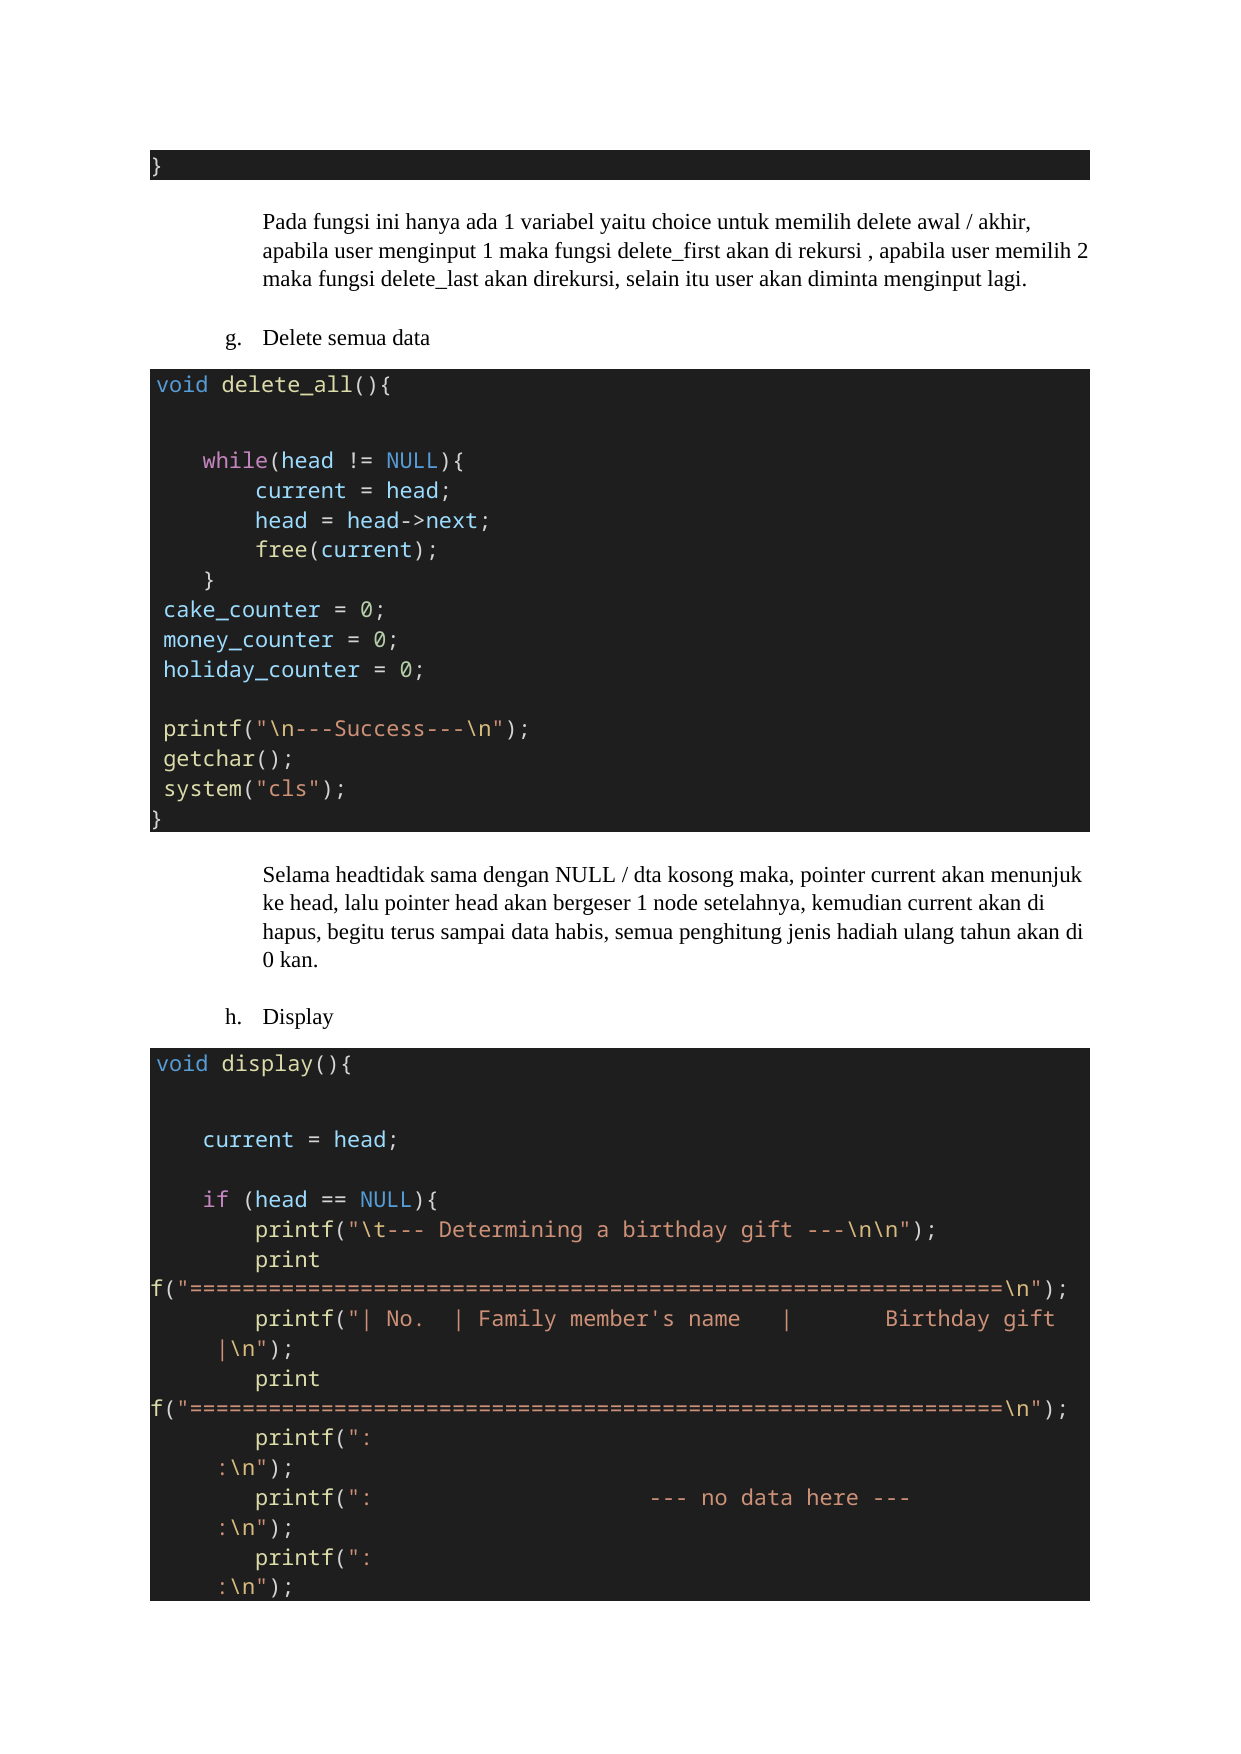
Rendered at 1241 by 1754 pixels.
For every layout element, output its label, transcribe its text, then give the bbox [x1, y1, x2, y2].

list Pada fungsi ini hanya ada 1 variabel yaitu choice untuk memilih delete awal / akhir, apabila user menginput 1 maka fungsi delete_first akan di rekursi , apabila user memilih 2 maka fungsi delete_last akan direkursi, selain itu user akan diminta menginput lagi. [262, 208, 1090, 291]
text } [150, 150, 1090, 180]
text void display(){ [150, 1048, 1090, 1078]
text printf(": :\n"); [150, 1541, 1090, 1601]
text printf(": :\n"); [150, 1422, 1090, 1482]
text if (head == NULL){ [150, 1184, 1090, 1214]
text printf("| No. | Family member's name | Birthday gift |\n"); [150, 1303, 1090, 1363]
text free(current); [150, 534, 1090, 564]
text current = head; [150, 475, 1090, 505]
text printf("\n---Success---\n"); [150, 713, 1090, 743]
list Display [225, 1003, 1090, 1029]
list Delete semua data [225, 324, 1090, 350]
text printf("==============================================================\n"); [150, 1243, 1090, 1303]
text holiday_counter = 0; [150, 654, 1090, 683]
list Selama headtidak sama dengan NULL / dta kosong maka, pointer current akan menunjuk ke head, lalu pointer head akan bergeser 1 node setelahnya, kemudian current akan di hapus, begitu terus sampai data habis, semua penghitung jenis hadiah ulang tahun akan di 0 kan. [262, 861, 1090, 972]
text getchar(); [150, 743, 1090, 773]
text while(head != NULL){ [150, 445, 1090, 475]
text printf(": --- no data here --- :\n"); [150, 1482, 1090, 1541]
text system("cls"); [150, 773, 1090, 803]
text void delete_all(){ [150, 369, 1090, 399]
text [150, 1363, 1090, 1422]
text printf("\t--- Determining a birthday gift ---\n\n"); [150, 1214, 1090, 1243]
text } [150, 564, 1090, 594]
text current = head; [150, 1124, 1090, 1154]
text head = head->next; [150, 505, 1090, 534]
text } [150, 803, 1090, 832]
text money_counter = 0; [150, 624, 1090, 654]
text cake_counter = 0; [150, 594, 1090, 624]
